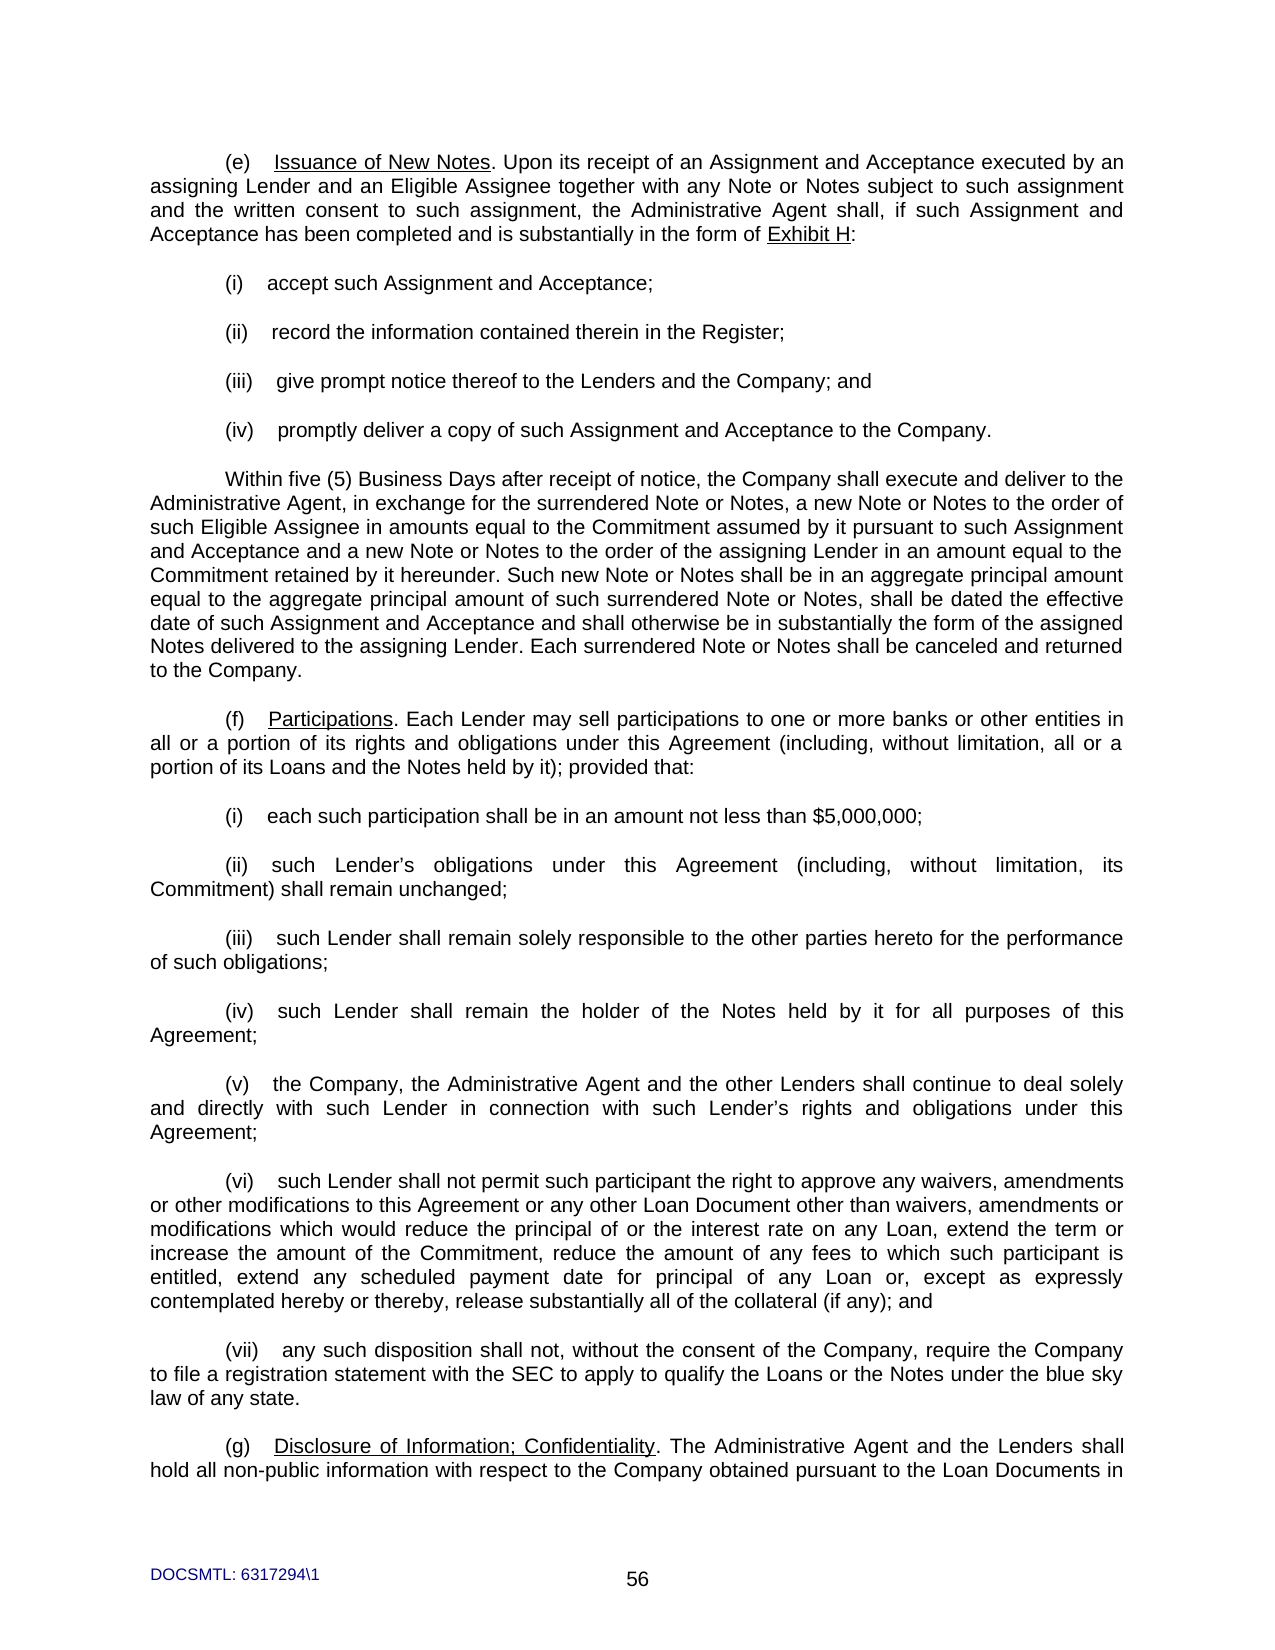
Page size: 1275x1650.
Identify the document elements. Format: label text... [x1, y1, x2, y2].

text (e) Issuance of New Notes. Upon its receipt of an Assignment and Acceptance executed by an assigning Lender and an Eligible Assignee together with any Note or Notes subject to such assignment and the written consent to such assignment, the Administrative Agent shall, if such Assignment and Acceptance has been completed and is substantially in the form of Exhibit H: [150, 150, 1125, 246]
text (iii) give prompt notice thereof to the Lenders and the Company; and [150, 369, 1125, 393]
text (vii) any such disposition shall not, without the consent of the Company, require the Company to file a registration statement with the SEC to apply to qualify the Loans or the Notes under the blue sky law of any state. [150, 1337, 1125, 1409]
text (i) accept such Assignment and Acceptance; [150, 271, 1125, 295]
text (iv) such Lender shall remain the holder of the Notes held by it for all purposes of this Agreement; [150, 999, 1125, 1047]
text (f) Participations. Each Lender may sell participations to one or more banks or other entities in all or a portion of its rights and obligations under this Agreement (including, without limitation, all or a portion of its Loans and the Notes held by it); provided that: [150, 707, 1125, 779]
text (iii) such Lender shall remain solely responsible to the other parties hereto for the performance of such obligations; [150, 926, 1125, 974]
text (ii) record the information contained therein in the Register; [150, 320, 1125, 344]
text (ii) such Lender’s obligations under this Agreement (including, without limitation, its Commitment) shall remain unchanged; [150, 853, 1125, 901]
text (v) the Company, the Administrative Agent and the other Lenders shall continue to deal solely and directly with such Lender in connection with such Lender’s rights and obligations under this Agreement; [150, 1072, 1125, 1144]
text (vi) such Lender shall not permit such participant the right to approve any waivers, amendments or other modifications to this Agreement or any other Loan Document other than waivers, amendments or modifications which would reduce the principal of or the interest rate on any Loan, extend the term or increase the amount of the Commitment, reduce the amount of any fees to which such participant is entitled, extend any scheduled payment date for principal of any Loan or, except as expressly contemplated hereby or thereby, release substantially all of the collateral (if any); and [150, 1169, 1125, 1312]
text Within five (5) Business Days after receipt of notice, the Company shall execute and deliver to the Administrative Agent, in exchange for the surrendered Note or Notes, a new Note or Notes to the order of such Eligible Assignee in amounts equal to the Commitment assumed by it pursuant to such Assignment and Acceptance and a new Note or Notes to the order of the assigning Lender in an amount equal to the Commitment retained by it hereunder. Such new Note or Notes shall be in an aggregate principal amount equal to the aggregate principal amount of such surrendered Note or Notes, shall be dated the effective date of such Assignment and Acceptance and shall otherwise be in substantially the form of the assigned Notes delivered to the assigning Lender. Each surrendered Note or Notes shall be canceled and returned to the Company. [150, 467, 1125, 682]
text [150, 1434, 1125, 1482]
text (iv) promptly deliver a copy of such Assignment and Acceptance to the Company. [150, 418, 1125, 442]
text (i) each such participation shall be in an amount not less than $5,000,000; [150, 804, 1125, 828]
